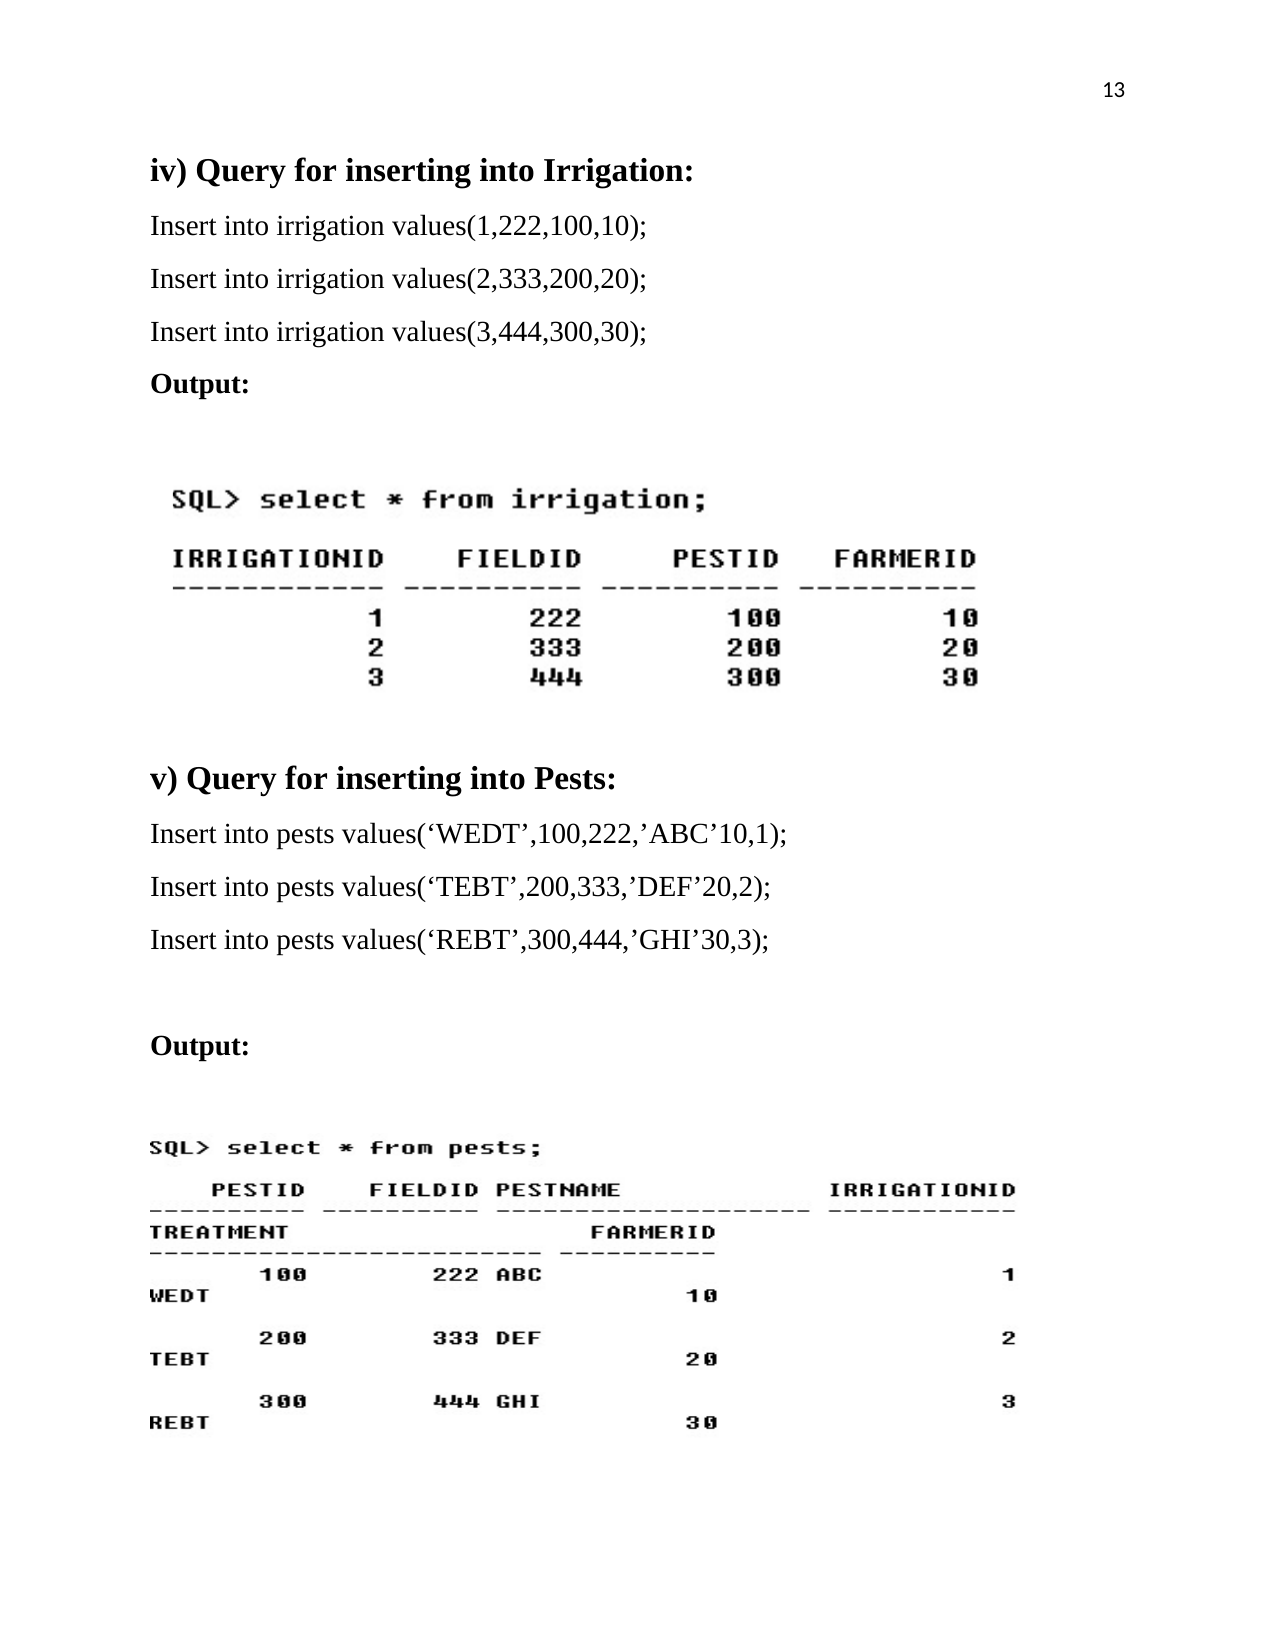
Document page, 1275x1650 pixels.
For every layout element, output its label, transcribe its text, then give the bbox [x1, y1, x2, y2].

text Insert into irrigation values(2,333,200,20); [150, 261, 1125, 294]
text iv) Query for inserting into Irrigation: [150, 150, 1125, 188]
text Output: [150, 1028, 1125, 1061]
text v) Query for inserting into Pests: [150, 525, 1125, 797]
text Output: [150, 366, 1125, 400]
text Insert into pests values(‘REBT’,300,444,’GHI’30,3); [150, 922, 1125, 956]
text Insert into pests values(‘WEDT’,100,222,’ABC’10,1); [150, 816, 1125, 850]
text Insert into irrigation values(1,222,100,10); [150, 208, 1125, 242]
picture [150, 1133, 1108, 1446]
text Insert into irrigation values(3,444,300,30); [150, 314, 1125, 347]
picture [170, 472, 1086, 708]
text Insert into pests values(‘TEBT’,200,333,’DEF’20,2); [150, 869, 1125, 903]
